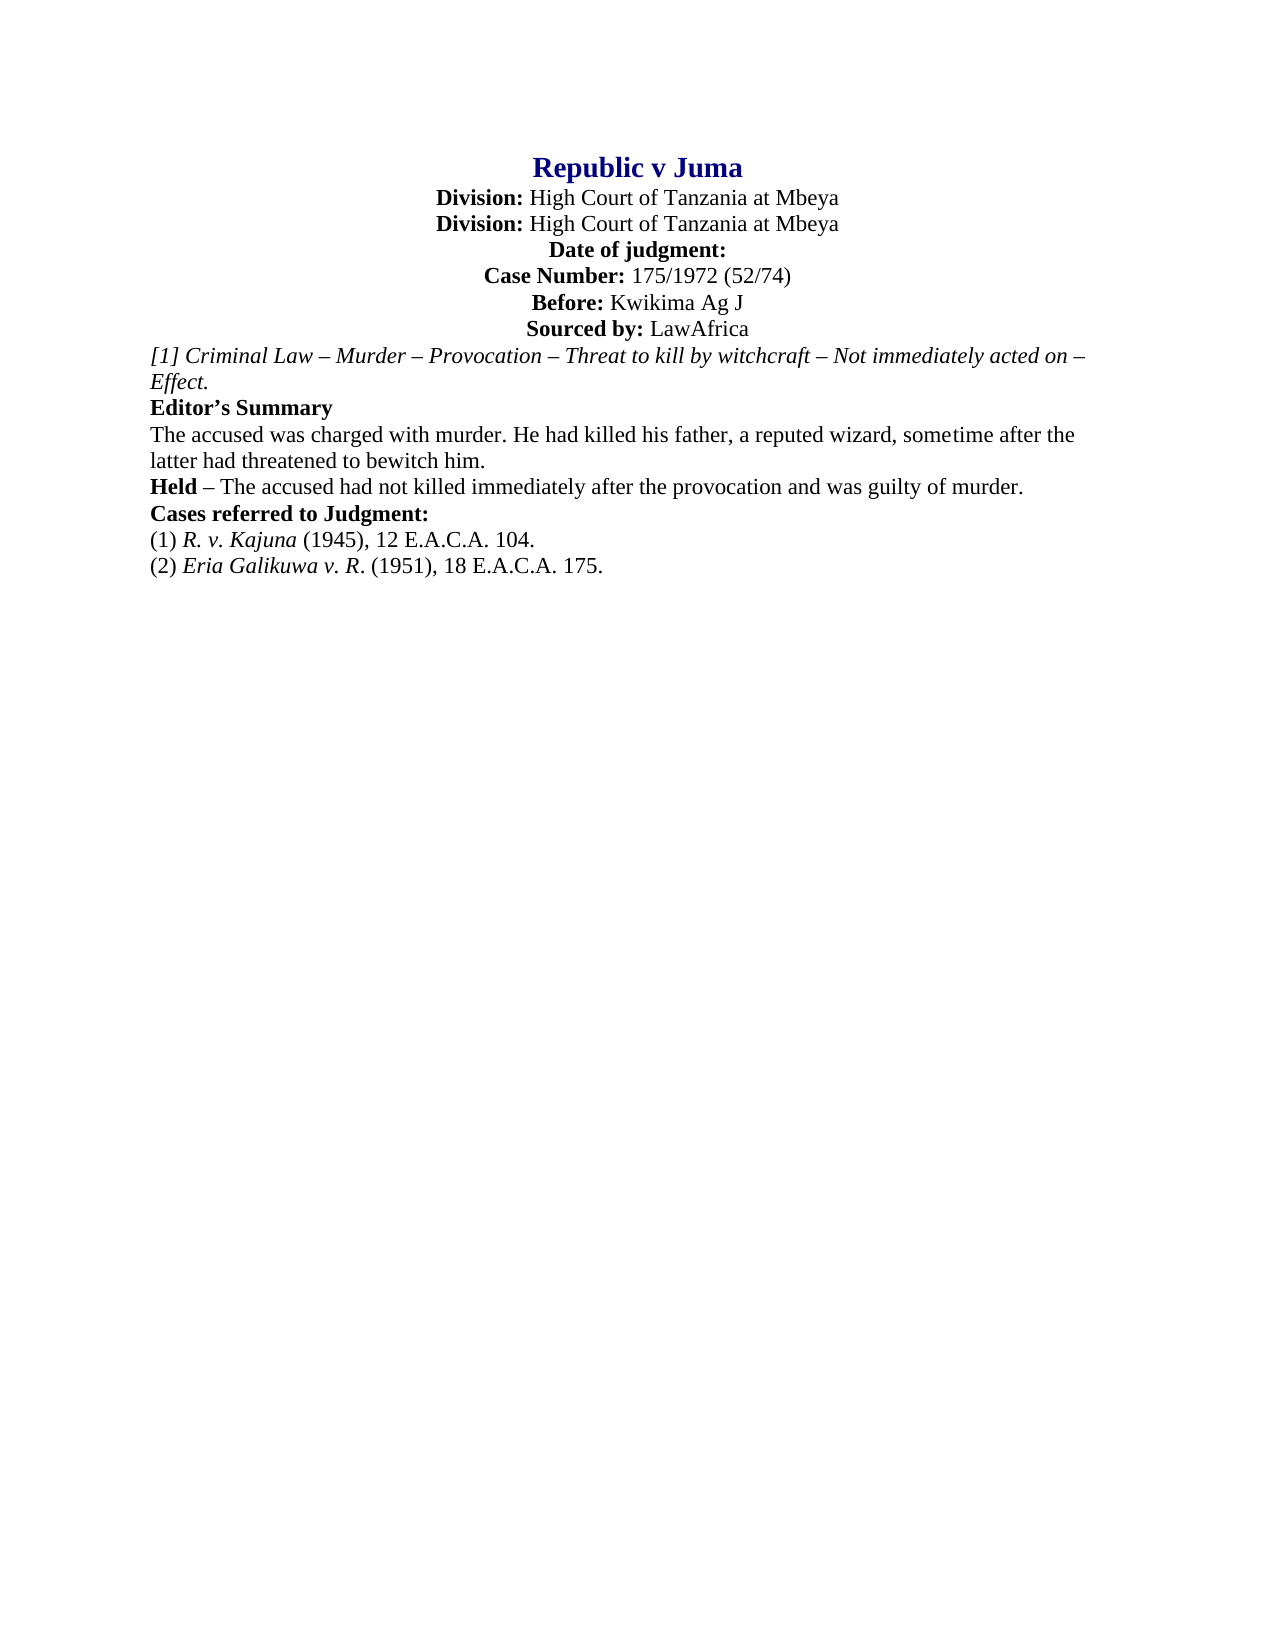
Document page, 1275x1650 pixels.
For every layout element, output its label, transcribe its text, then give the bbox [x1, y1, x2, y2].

text [1] Criminal Law – Murder – Provocation – Threat to kill by witchcraft – Not immediately acted on – [150, 342, 1125, 368]
text Division: High Court of Tanzania at Mbeya [150, 183, 1125, 210]
text Date of judgment: [150, 236, 1125, 263]
text Cases referred to Judgment: [150, 500, 1125, 526]
text Republic v Juma [150, 150, 1125, 183]
text The accused was charged with murder. He had killed his father, a reputed wizard, sometime after the latter had threatened to bewitch him. [150, 421, 1125, 473]
text Effect. [150, 368, 1125, 394]
text Editor’s Summary [150, 394, 1125, 421]
text Sourced by: LawAfrica [150, 315, 1125, 342]
text Division: High Court of Tanzania at Mbeya [150, 210, 1125, 236]
text Before: Kwikima Ag J [150, 289, 1125, 315]
text (1) R. v. Kajuna (1945), 12 E.A.C.A. 104. [150, 526, 1125, 552]
text Case Number: 175/1972 (52/74) [150, 263, 1125, 289]
text (2) Eria Galikuwa v. R. (1951), 18 E.A.C.A. 175. [150, 552, 1125, 579]
text Held – The accused had not killed immediately after the provocation and was guilty of murder. [150, 473, 1125, 500]
